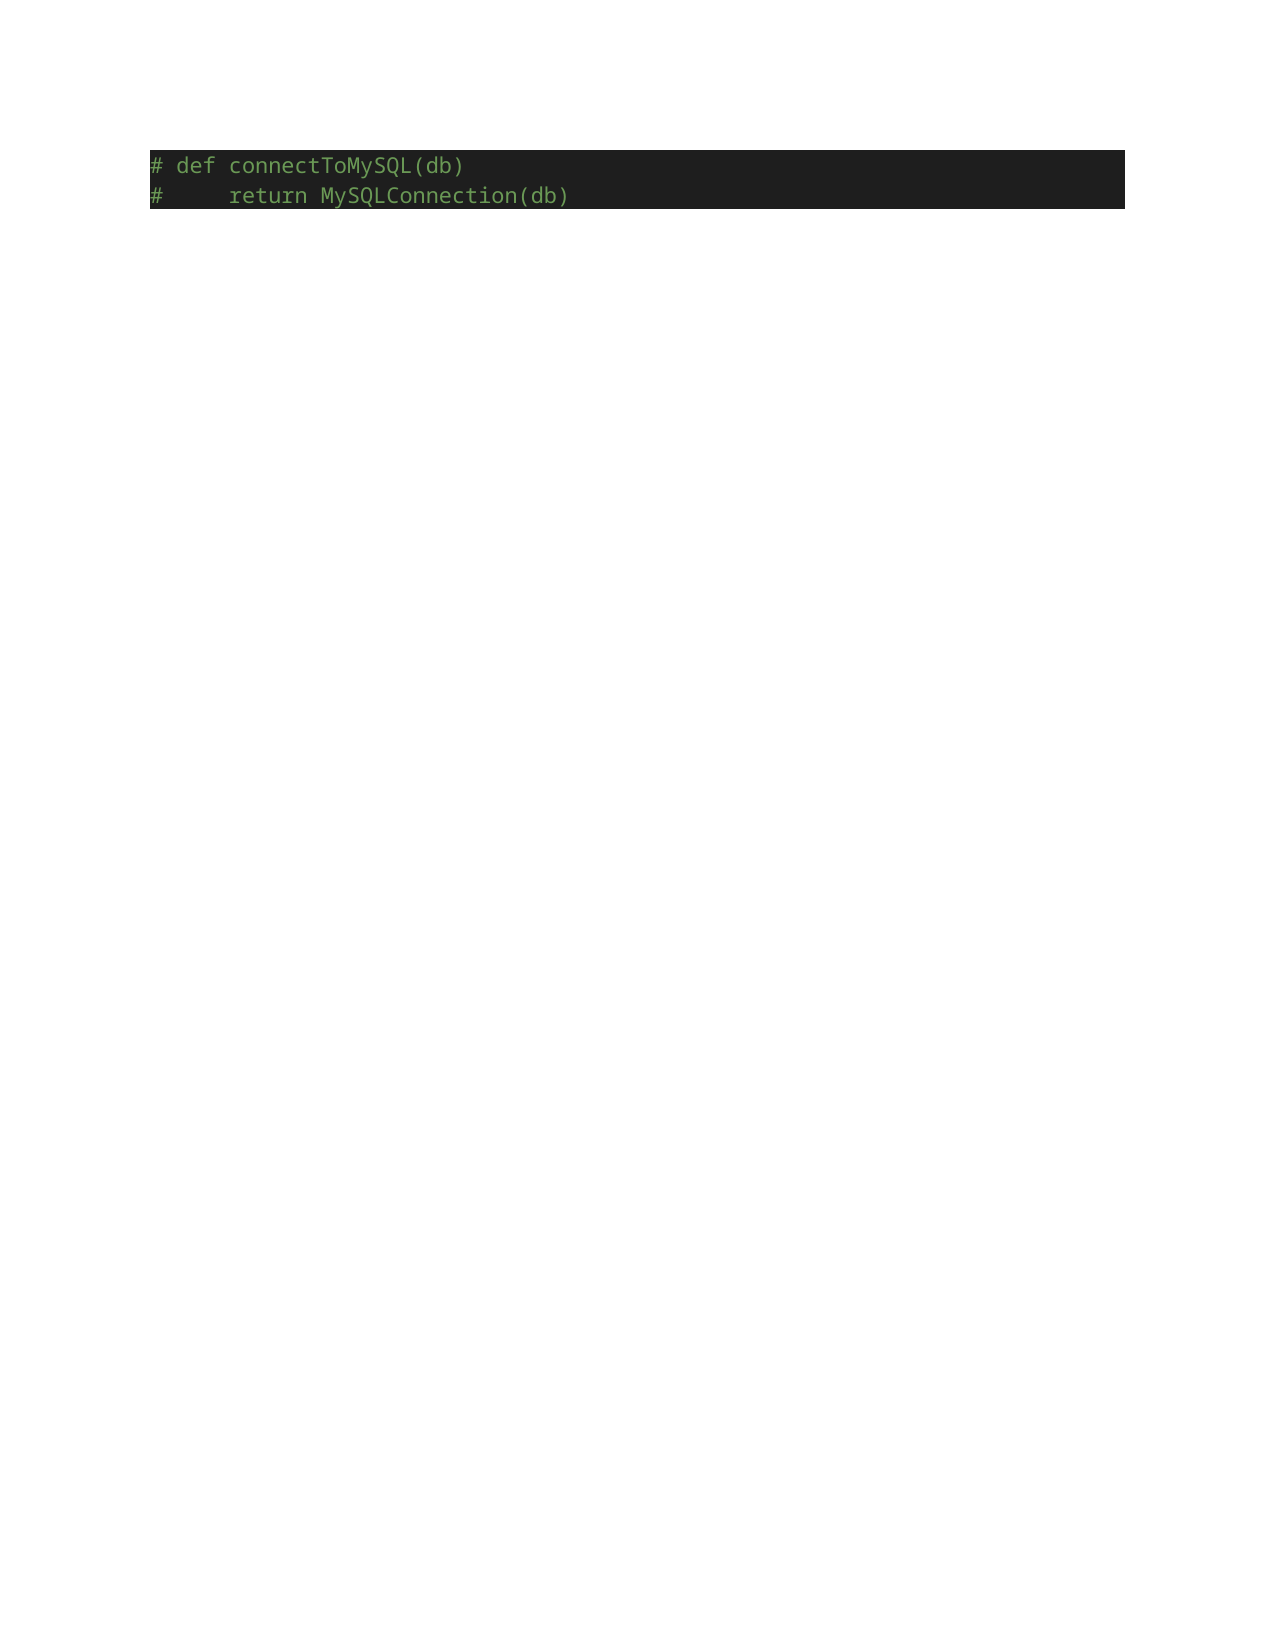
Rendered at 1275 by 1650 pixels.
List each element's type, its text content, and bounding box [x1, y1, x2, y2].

text # return MySQLConnection(db) [150, 180, 1125, 209]
text # def connectToMySQL(db) [150, 150, 1125, 180]
